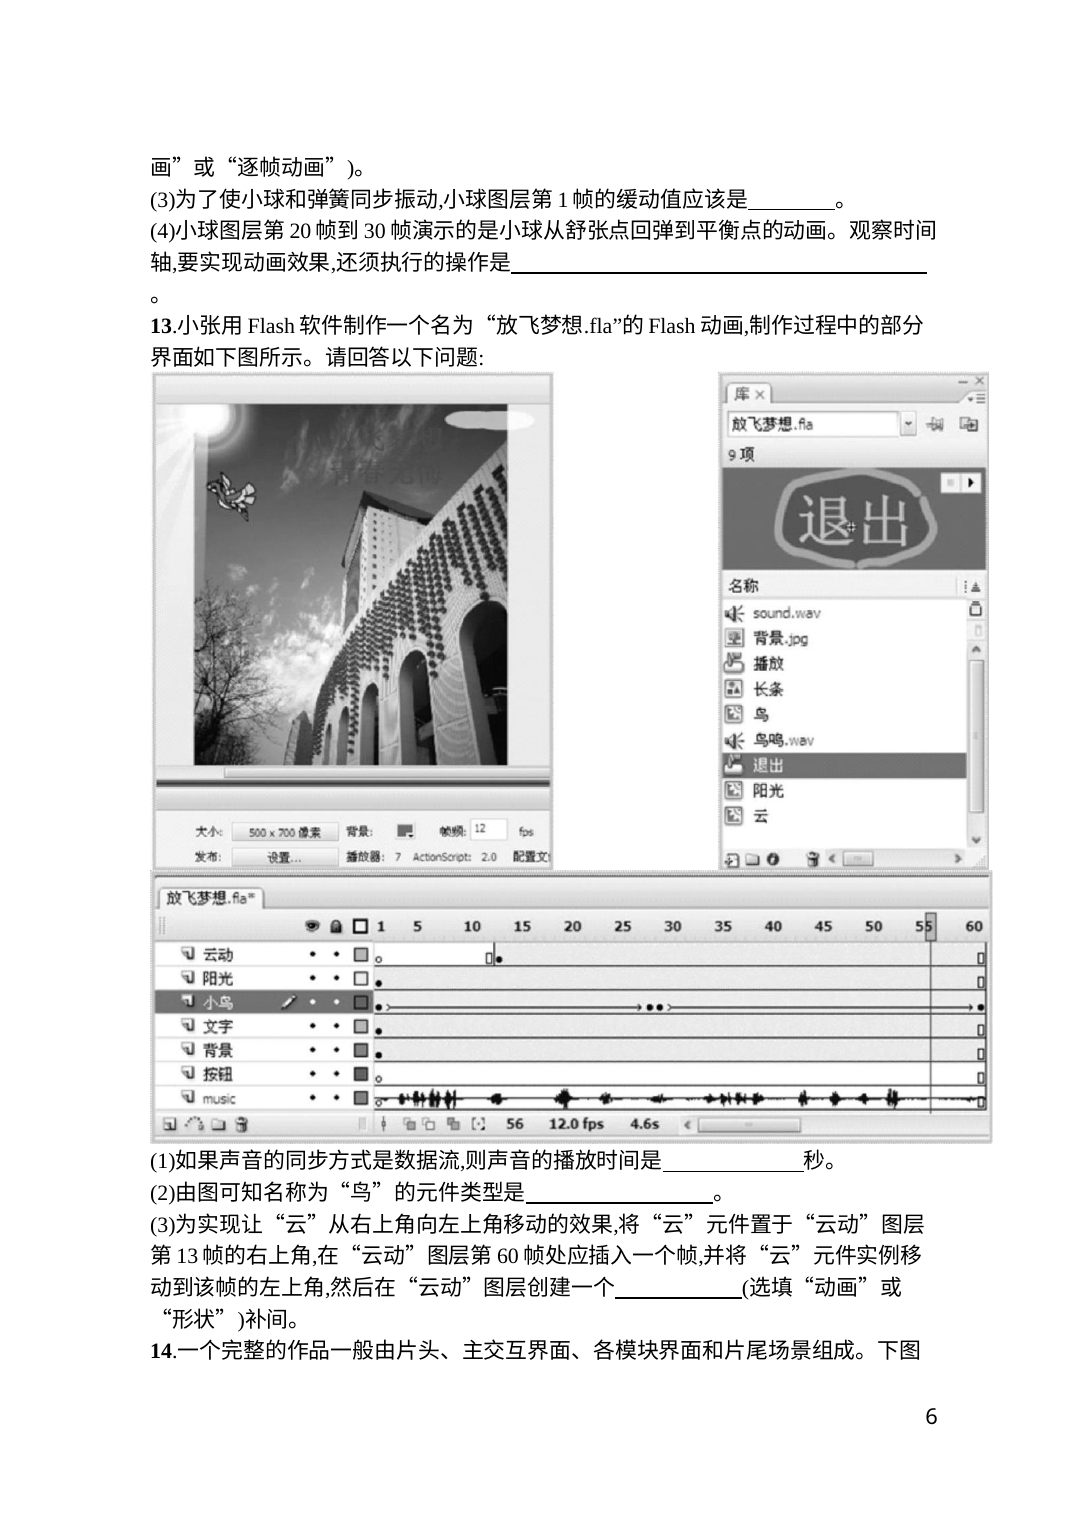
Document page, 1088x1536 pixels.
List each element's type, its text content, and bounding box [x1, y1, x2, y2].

text (3)为了使小球和弹簧同步振动,小球图层第1帧的缓动值应该是 。 [150, 182, 937, 213]
picture [150, 371, 993, 1144]
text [150, 1333, 937, 1365]
text 13.小张用Flash软件制作一个名为“放飞梦想.fla”的Flash动画,制作过程中的部分界面如下图所示。请回答以下问题: [150, 308, 937, 371]
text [150, 150, 937, 182]
text (2)由图可知名称为“鸟”的元件类型是 。 [150, 1175, 937, 1207]
text (3)为实现让“云”从右上角向左上角移动的效果,将“云”元件置于“云动”图层第13帧的右上角,在“云动”图层第60帧处应插入一个帧,并将“云”元件实例移动到该帧的左上角,然后在“云动”图层创建一个 (选填“动画”或“形状”)补间。 [150, 1207, 937, 1333]
text (4)小球图层第20帧到30帧演示的是小球从舒张点回弹到平衡点的动画。观察时间轴,要实现动画效果,还须执行的操作是 。 [150, 213, 937, 308]
text (1)如果声音的同步方式是数据流,则声音的播放时间是 秒。 [150, 1144, 937, 1175]
